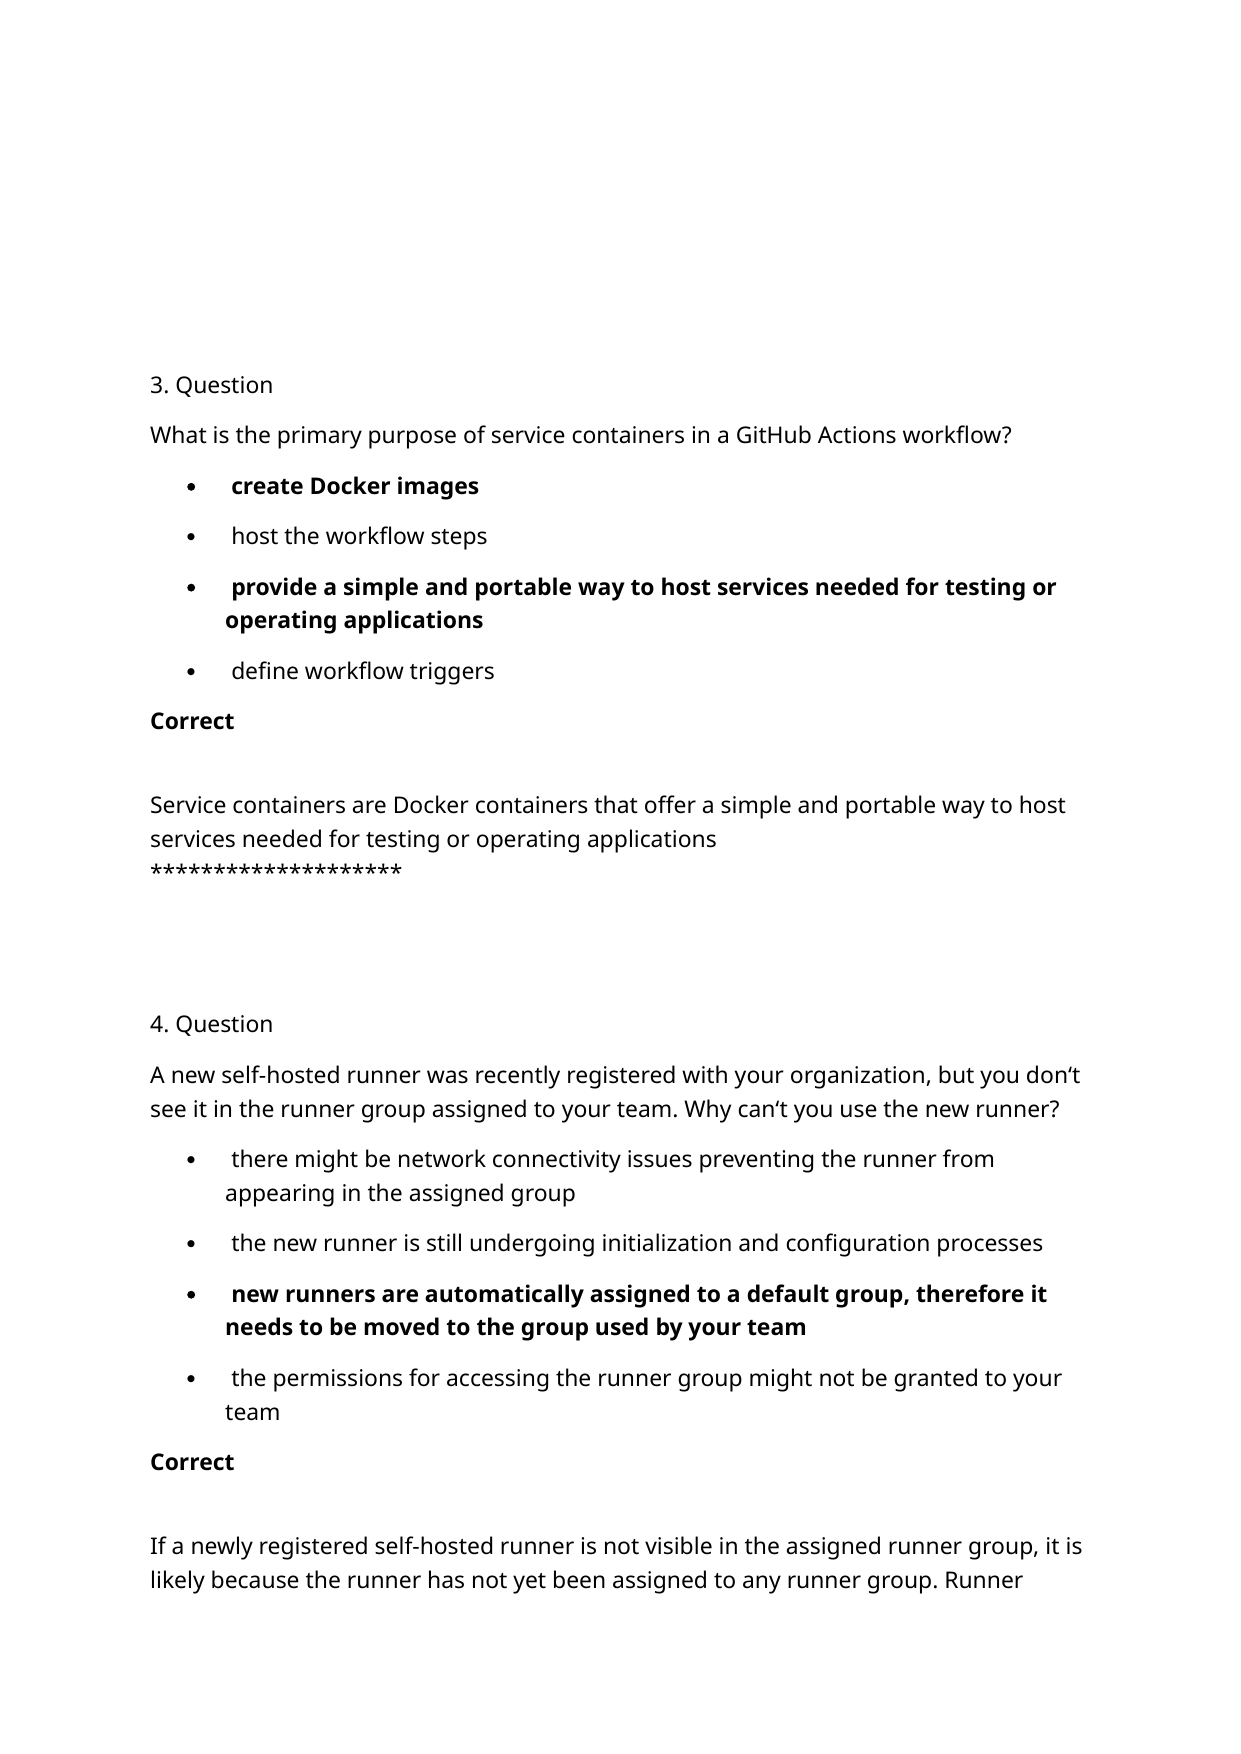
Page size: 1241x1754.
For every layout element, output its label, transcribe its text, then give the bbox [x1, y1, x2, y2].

list provide a simple and portable way to host services needed for testing or operating applications [187, 570, 1090, 635]
text What is the primary purpose of service containers in a GitHub Actions workflow? [150, 419, 1090, 450]
list new runners are automatically assigned to a default group, therefore it needs to be moved to the group used by your team [187, 1277, 1090, 1342]
list host the workflow steps [187, 520, 1090, 551]
list the permissions for accessing the runner group might not be granted to your team [187, 1362, 1090, 1427]
list the new runner is still undergoing initialization and configuration processes [187, 1227, 1090, 1258]
text 3. Question [150, 335, 1090, 400]
list there might be network connectivity issues preventing the runner from appearing in the assigned group [187, 1143, 1090, 1208]
list create Docker images [187, 469, 1090, 501]
list define workflow triggers [187, 654, 1090, 686]
text 4. Question [150, 907, 1090, 1039]
text Correct [150, 1446, 1090, 1511]
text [150, 1530, 1090, 1595]
text Correct [150, 705, 1090, 770]
text A new self-hosted runner was recently registered with your organization, but you don‘t see it in the runner group assigned to your team. Why can‘t you use the new runner? [150, 1059, 1090, 1124]
text Service containers are Docker containers that offer a simple and portable way to host services needed for testing or operating applications ******************** [150, 789, 1090, 888]
